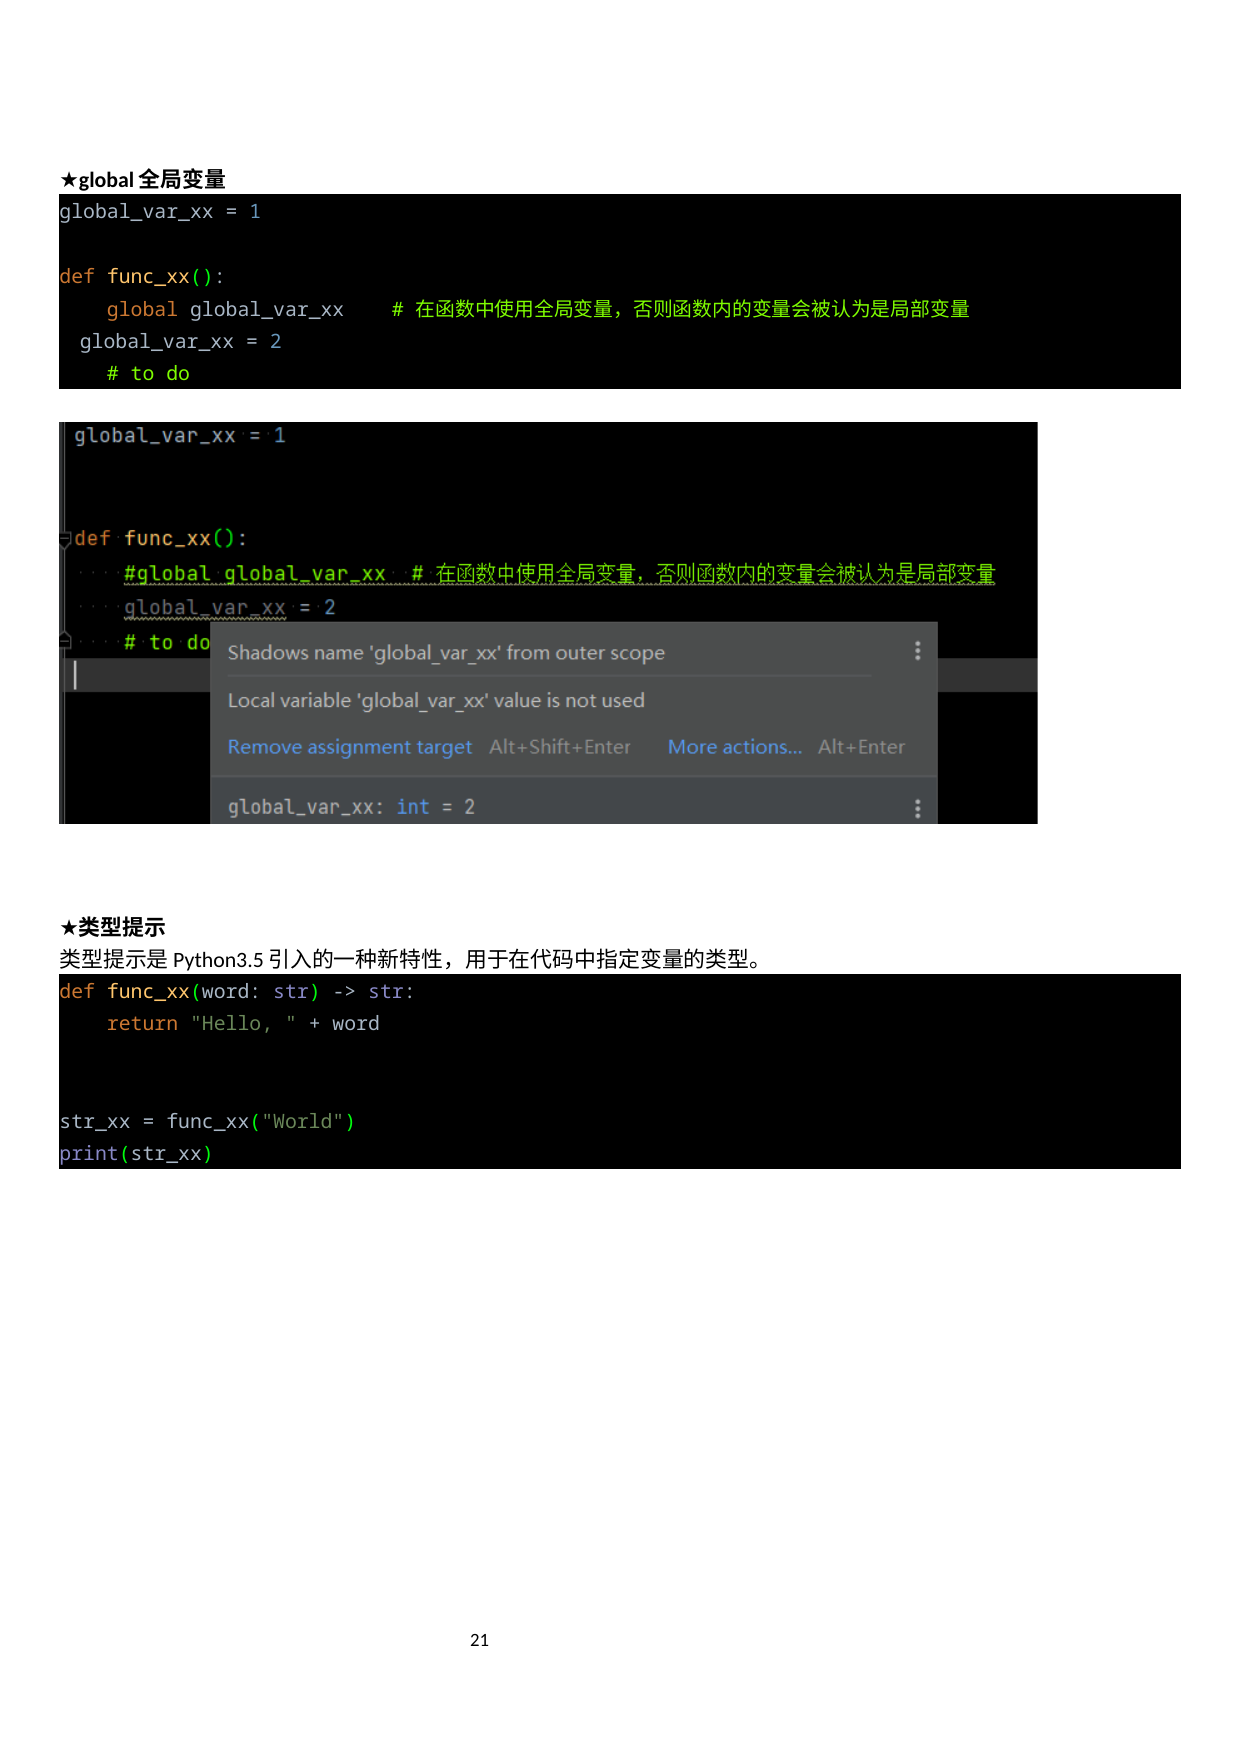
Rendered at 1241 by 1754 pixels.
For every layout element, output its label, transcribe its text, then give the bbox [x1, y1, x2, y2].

text global_var_xx = 1 def func_xx(): global global_var_xx # 在函数中使用全局变量，否则函数内的变量会被认为是局部变量 global_var_xx = 2 # to do [59, 194, 1181, 389]
text ★global全局变量 [59, 162, 1181, 194]
text ★类型提示 [59, 909, 1181, 942]
text 类型提示是Python3.5引入的一种新特性，用于在代码中指定变量的类型。 [59, 942, 1181, 974]
text def func_xx(word: str) -> str: return "Hello, " + word str_xx = func_xx("World") print(str_xx) [59, 974, 1181, 1169]
picture [59, 422, 1038, 824]
